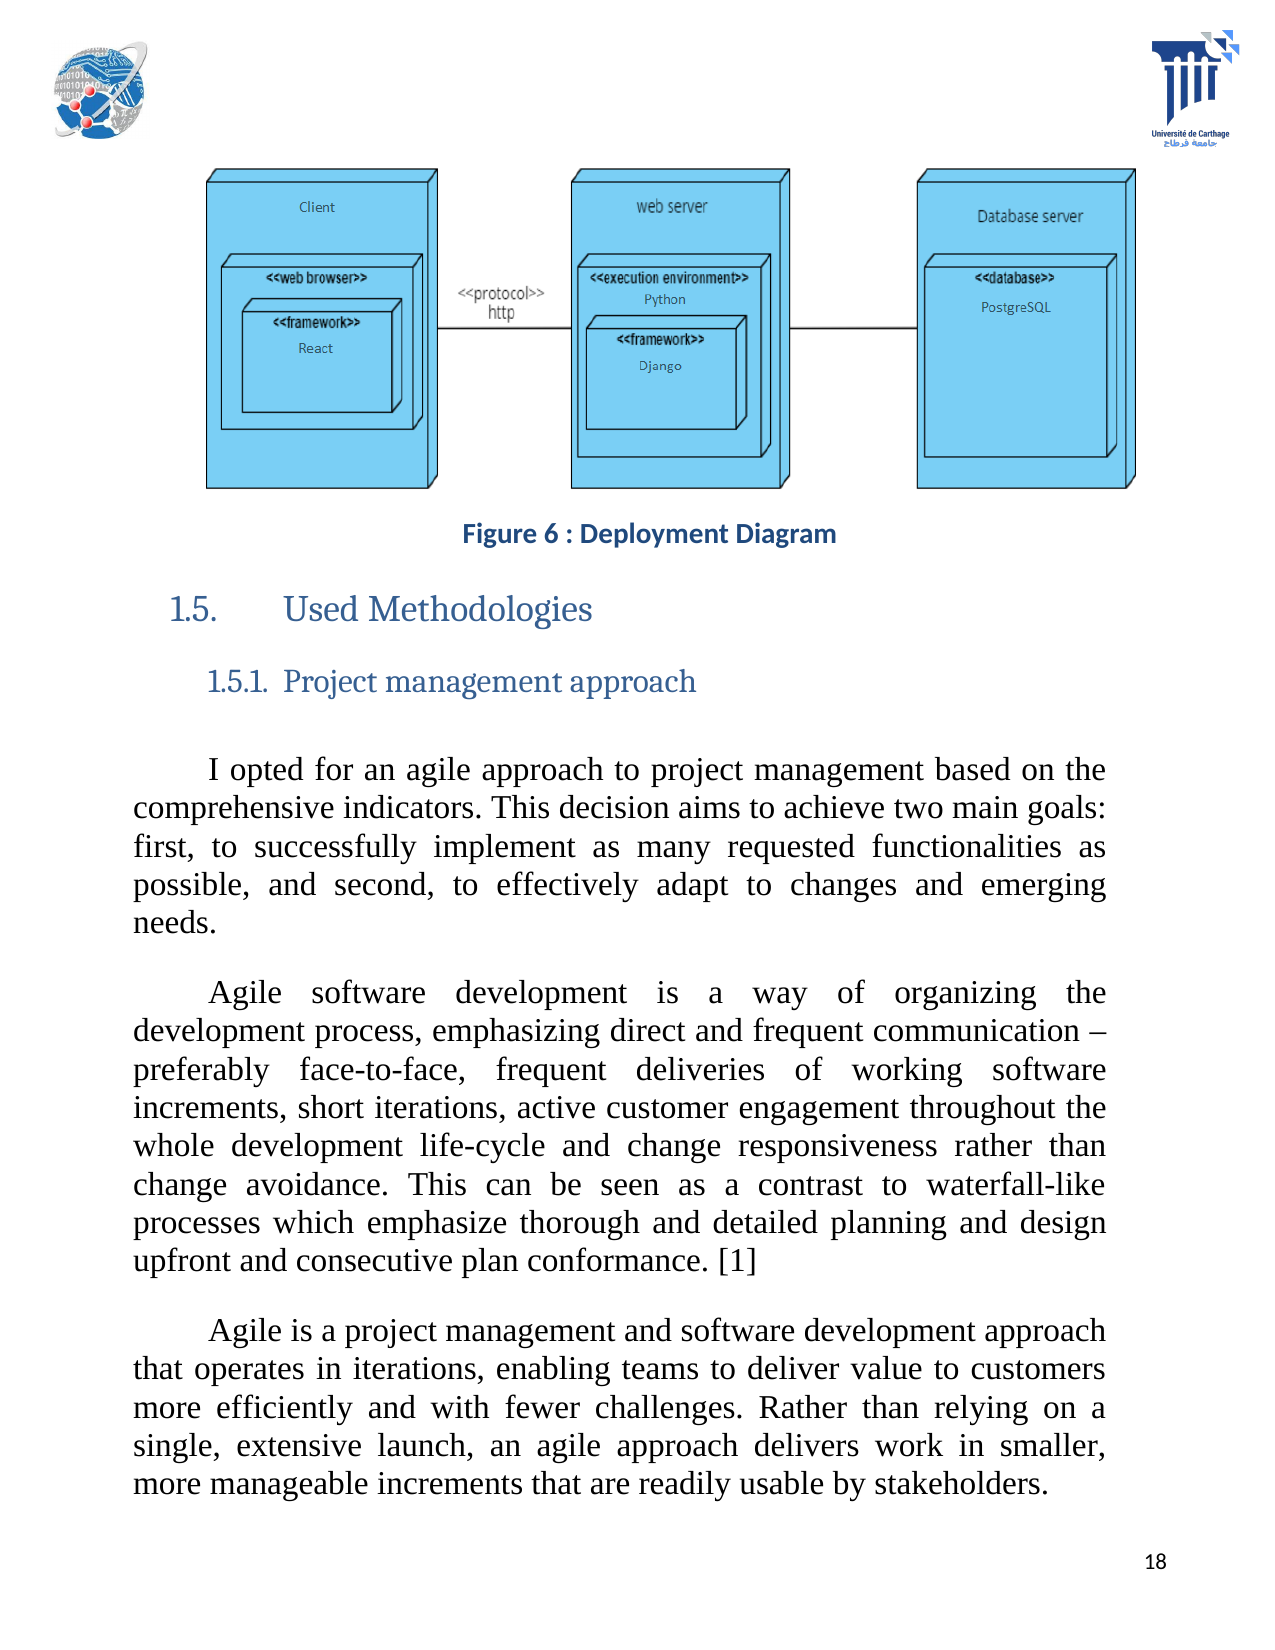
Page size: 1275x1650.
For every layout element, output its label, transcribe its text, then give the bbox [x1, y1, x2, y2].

text Agile is a project management and software development approach that operates in iterations, enabling teams to deliver value to customers more efficiently and with fewer challenges. Rather than relying on a single, extensive launch, an agile approach delivers work in smaller, more manageable increments that are readily usable by stakeholders. [133, 1310, 1107, 1502]
text Agile software development is a way of organizing the development process, emphasizing direct and frequent communication – preferably face-to-face, frequent deliveries of working software increments, short iterations, active customer engagement throughout the whole development life-cycle and change responsiveness rather than change avoidance. This can be seen as a contrast to waterfall-like processes which emphasize thorough and detailed planning and design upfront and consecutive plan conformance. [133, 972, 1107, 1279]
picture [51, 40, 150, 139]
picture [132, 30, 1240, 515]
list Project management approach [208, 663, 1167, 701]
text I opted for an agile approach to project management based on the comprehensive indicators. This decision aims to achieve two main goals: first, to successfully implement as many requested functionalities as possible, and second, to effectively adapt to changes and emerging needs. [133, 749, 1107, 941]
title Used Methodologies [170, 588, 1167, 631]
text Figure 6 : Deployment Diagram [133, 515, 1167, 551]
